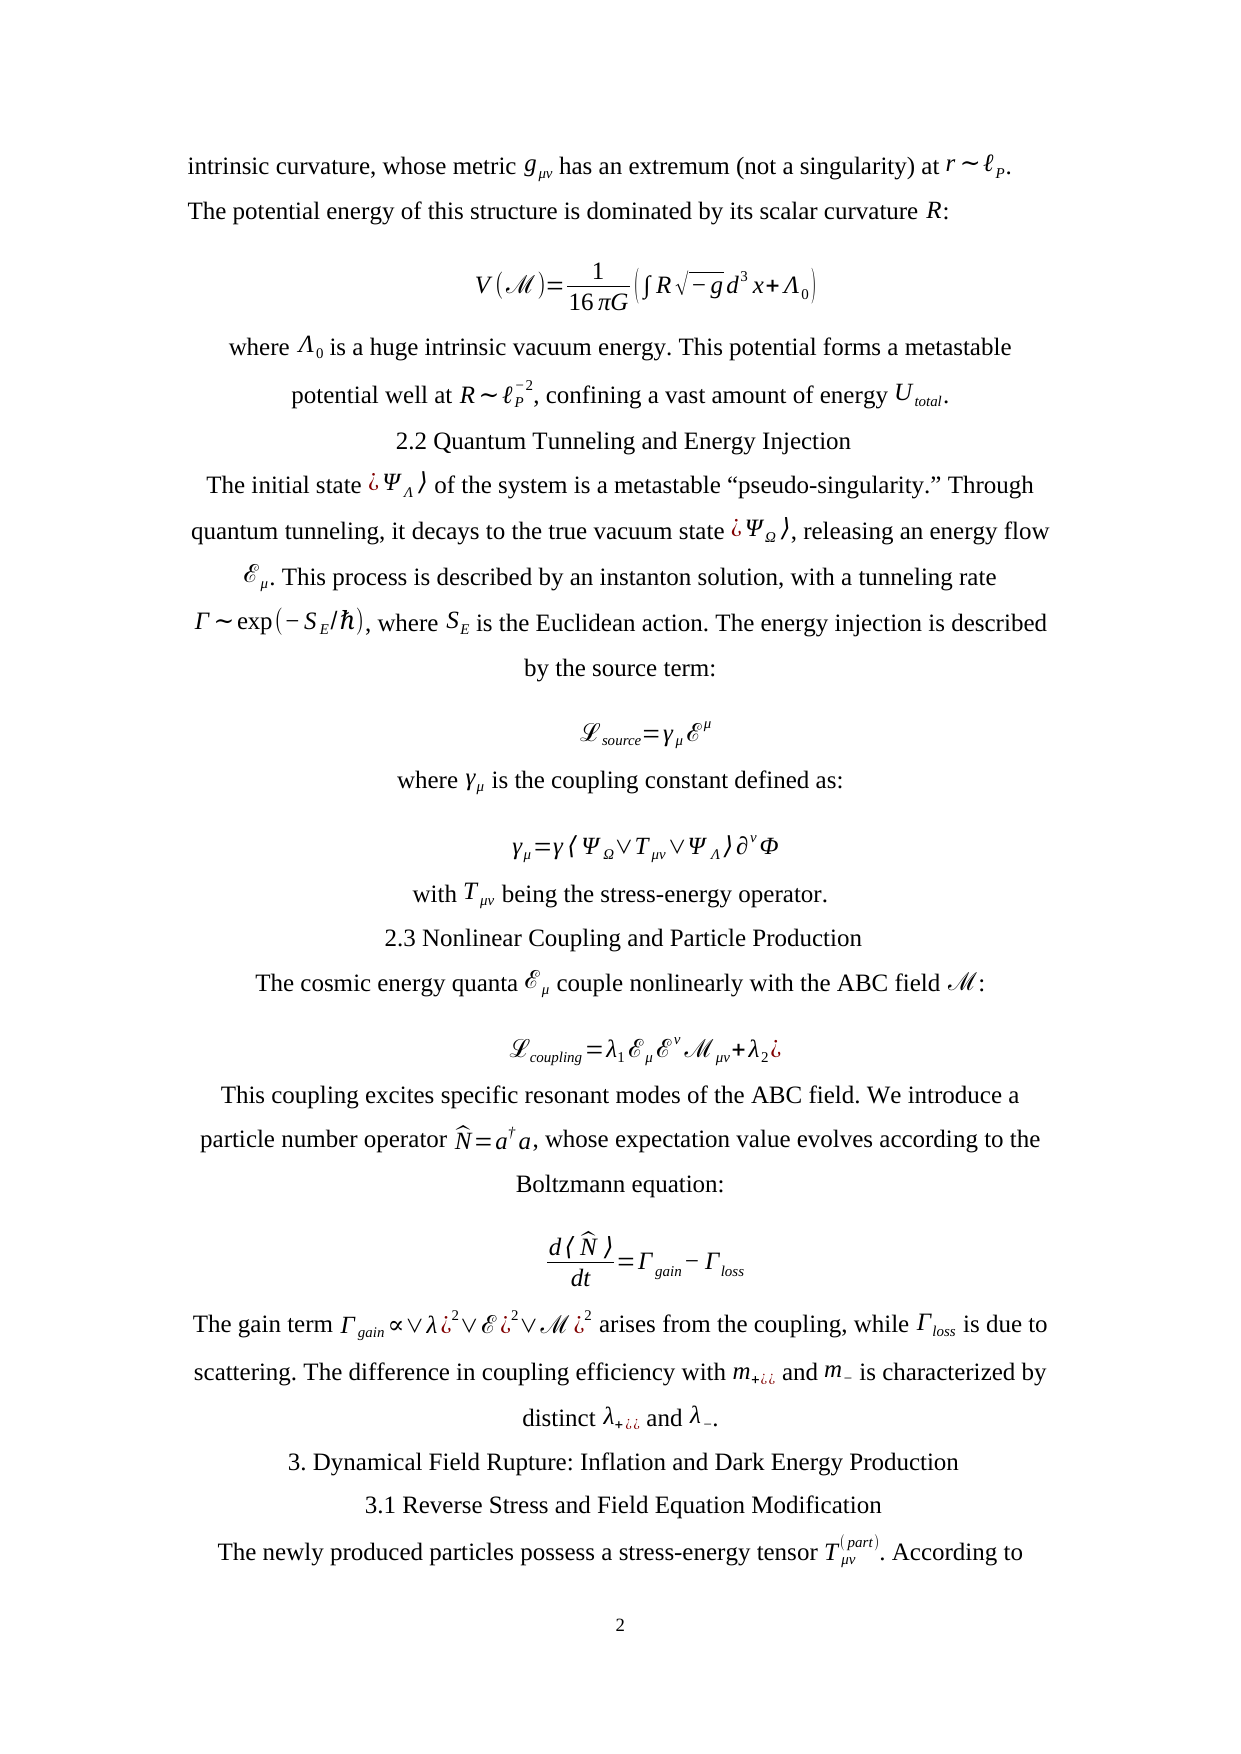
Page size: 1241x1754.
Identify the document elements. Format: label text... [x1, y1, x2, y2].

text This coupling excites specific resonant modes of the ABC field. We introduce a particle number operator , whose expectation value evolves according to the Boltzmann equation: [187, 1031, 1053, 1197]
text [187, 150, 1053, 224]
text with being the stress-energy operator. 2.3 Nonlinear Coupling and Particle Production The cosmic energy quanta couple nonlinearly with the ABC field : [187, 828, 1053, 998]
text where is the coupling constant defined as: [187, 714, 1053, 795]
text where is a huge intrinsic vacuum energy. This potential forms a metastable potential well at , confining a vast amount of energy . 2.2 Quantum Tunneling and Energy Injection The initial state of the system is a metastable “pseudo-singularity.” Through quantum tunneling, it decays to the true vacuum state , releasing an energy flow . This process is described by an instanton solution, with a tunneling rate , where is the Euclidean action. The energy injection is described by the source term: [187, 258, 1053, 681]
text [187, 1231, 1053, 1569]
